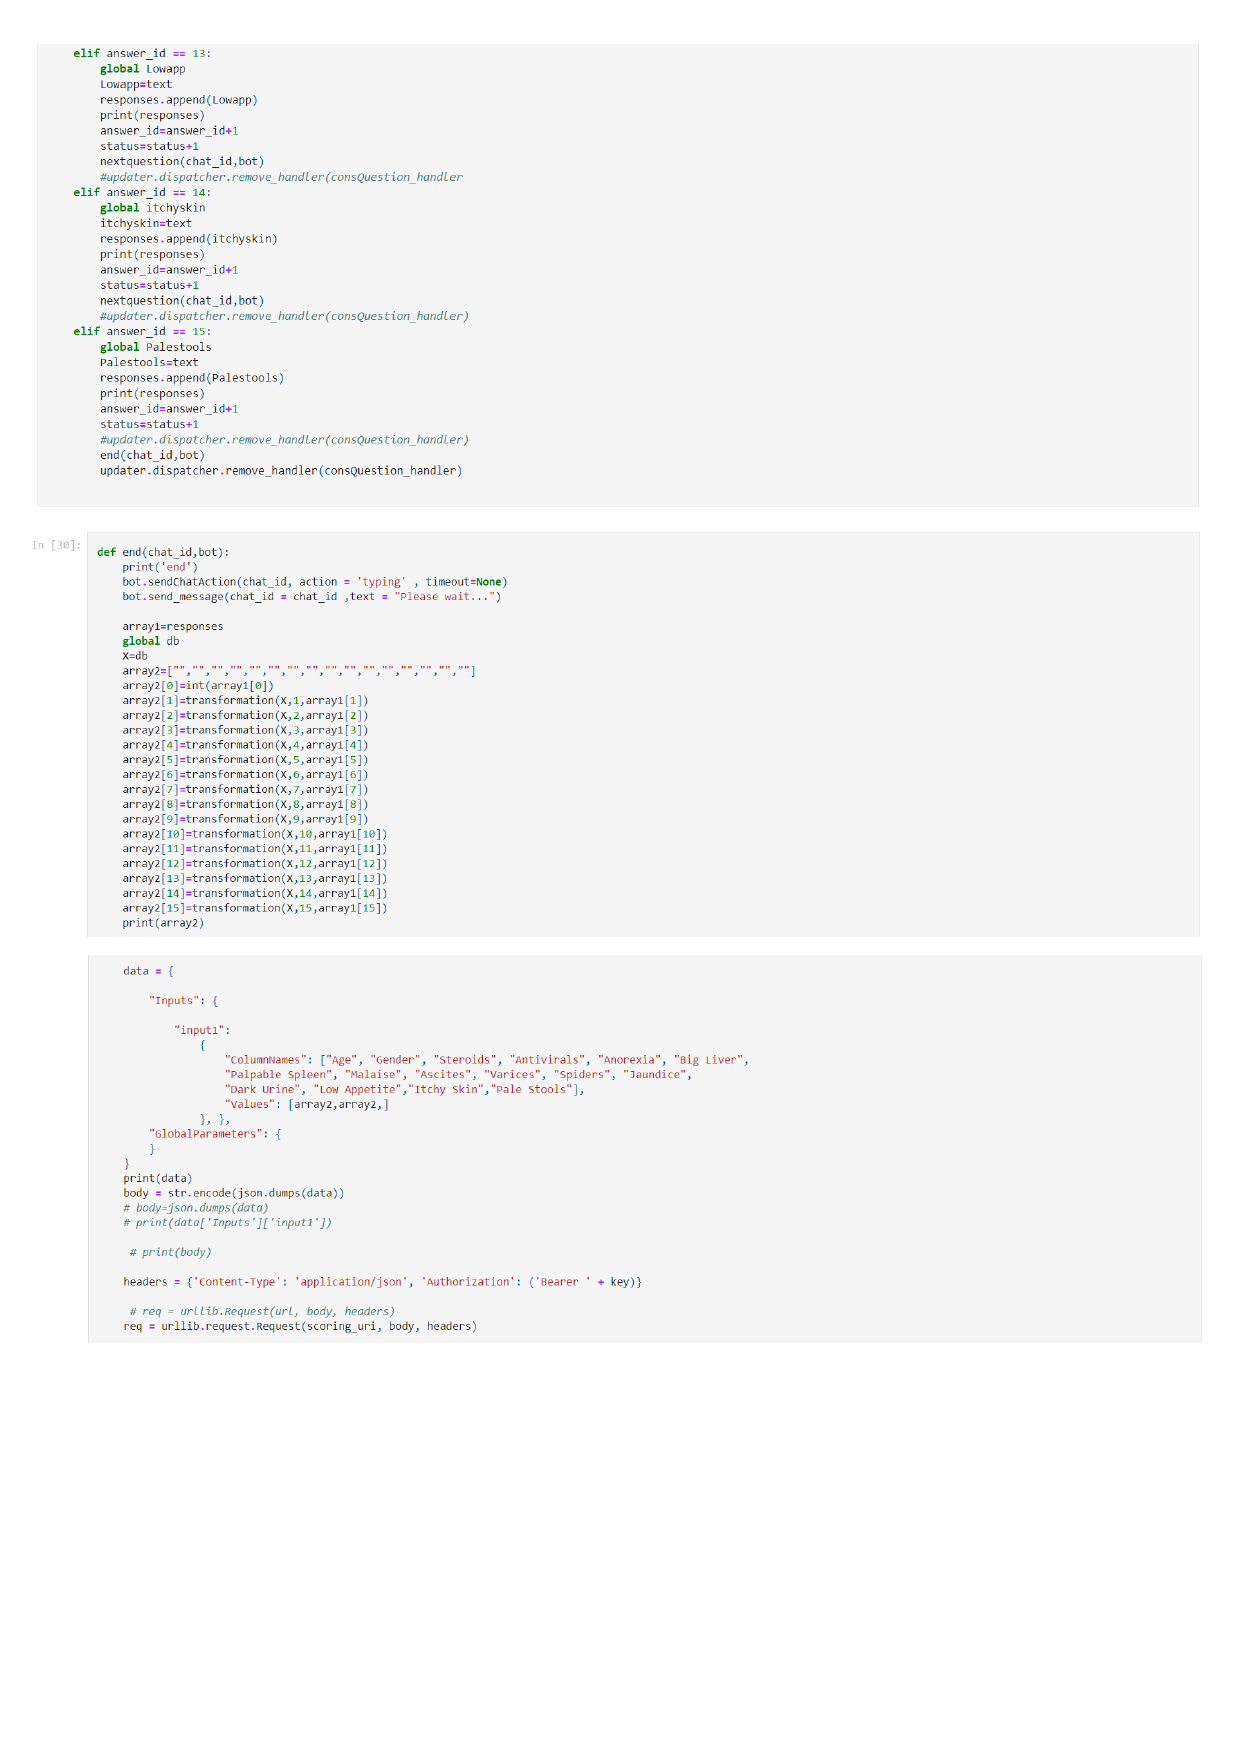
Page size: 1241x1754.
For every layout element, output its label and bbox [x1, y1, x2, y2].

picture [29, 529, 1207, 937]
picture [29, 44, 1206, 511]
picture [73, 955, 1210, 1343]
